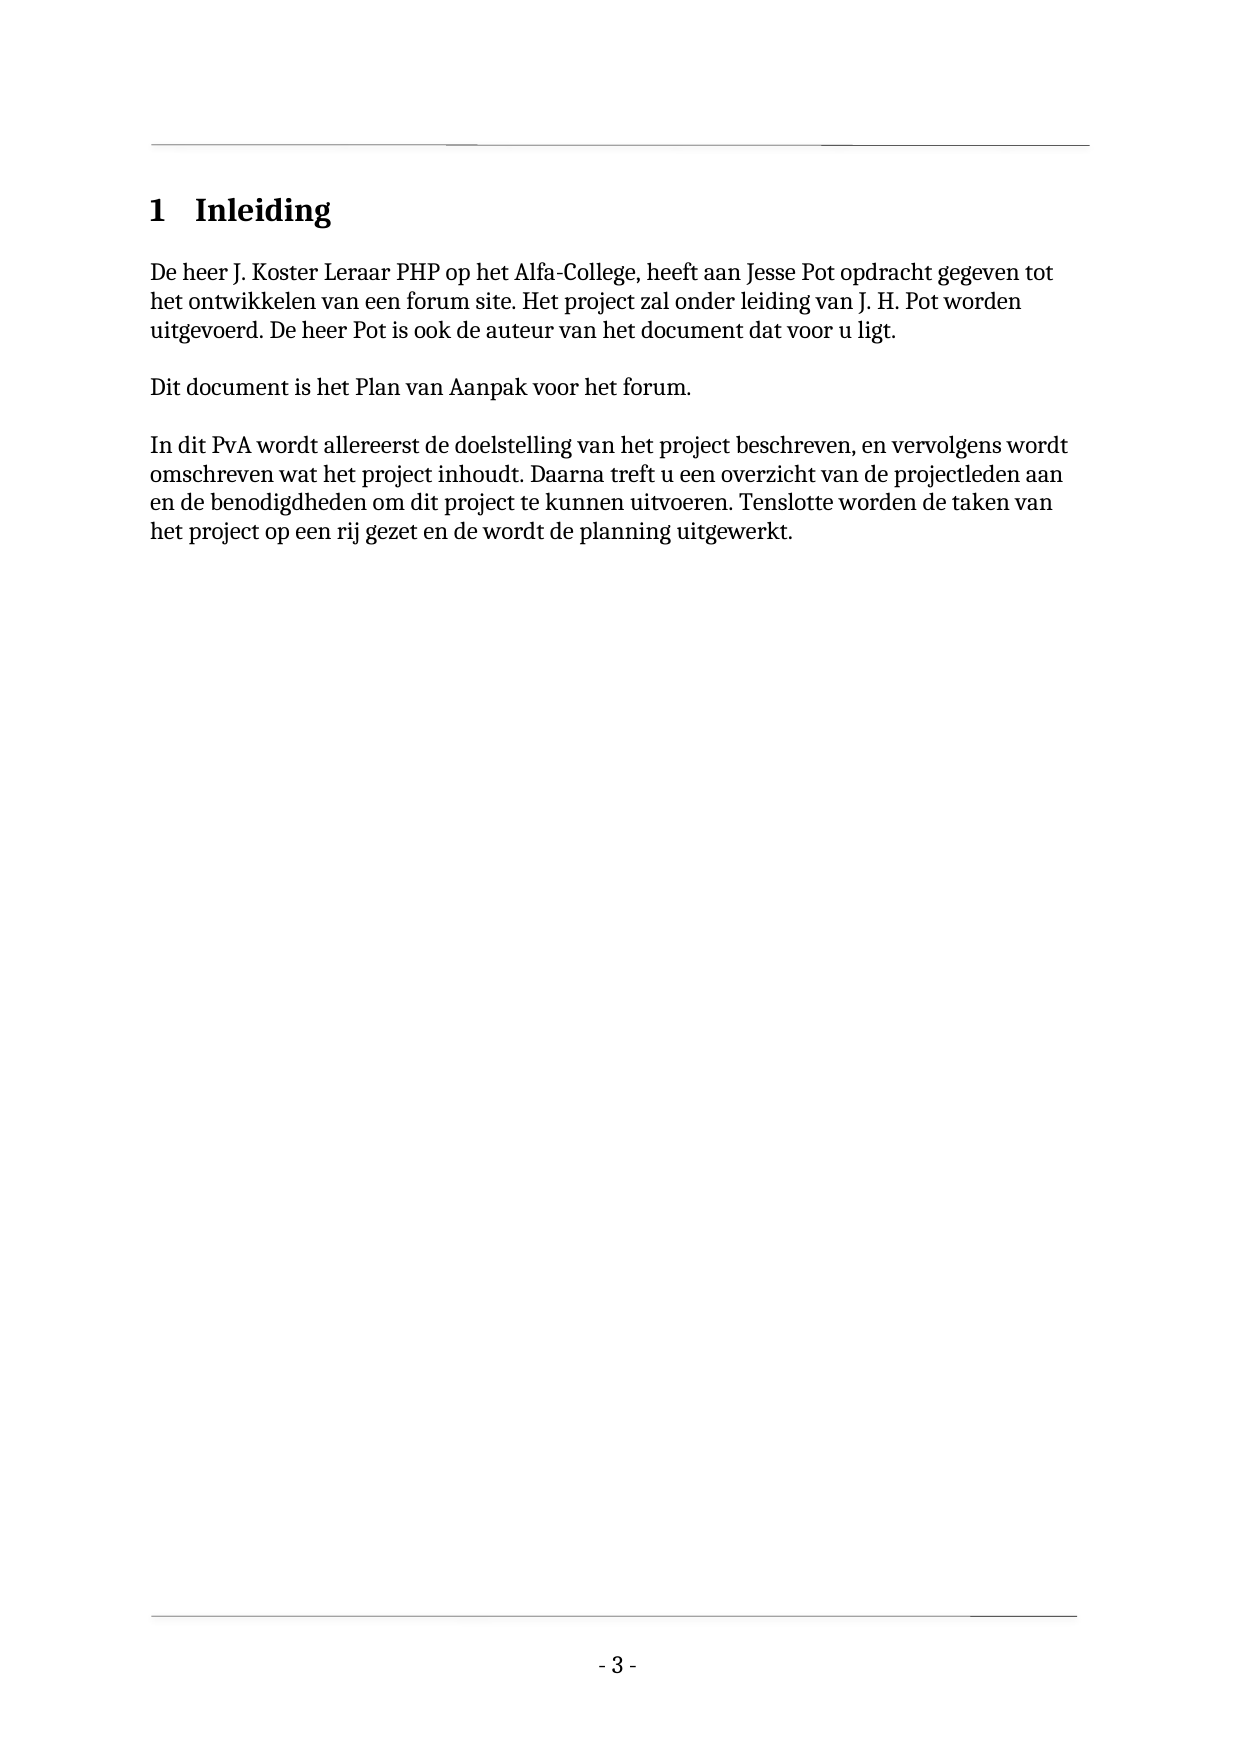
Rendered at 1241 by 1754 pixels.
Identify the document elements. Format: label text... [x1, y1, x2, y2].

text Dit document is het Plan van Aanpak voor het forum. [150, 373, 1078, 402]
text In dit PvA wordt allereerst de doelstelling van het project beschreven, en vervolgens wordt omschreven wat het project inhoudt. Daarna treft u een overzicht van de projectleden aan en de benodigdheden om dit project te kunnen uitvoeren. Tenslotte worden de taken van het project op een rij gezet en de wordt de planning uitgewerkt. [150, 431, 1078, 546]
subtitle Inleiding [150, 191, 1090, 229]
text De heer J. Koster Leraar PHP op het Alfa-College, heeft aan Jesse Pot opdracht gegeven tot het ontwikkelen van een forum site. Het project zal onder leiding van J. H. Pot worden uitgevoerd. De heer Pot is ook de auteur van het document dat voor u ligt. [150, 258, 1078, 344]
